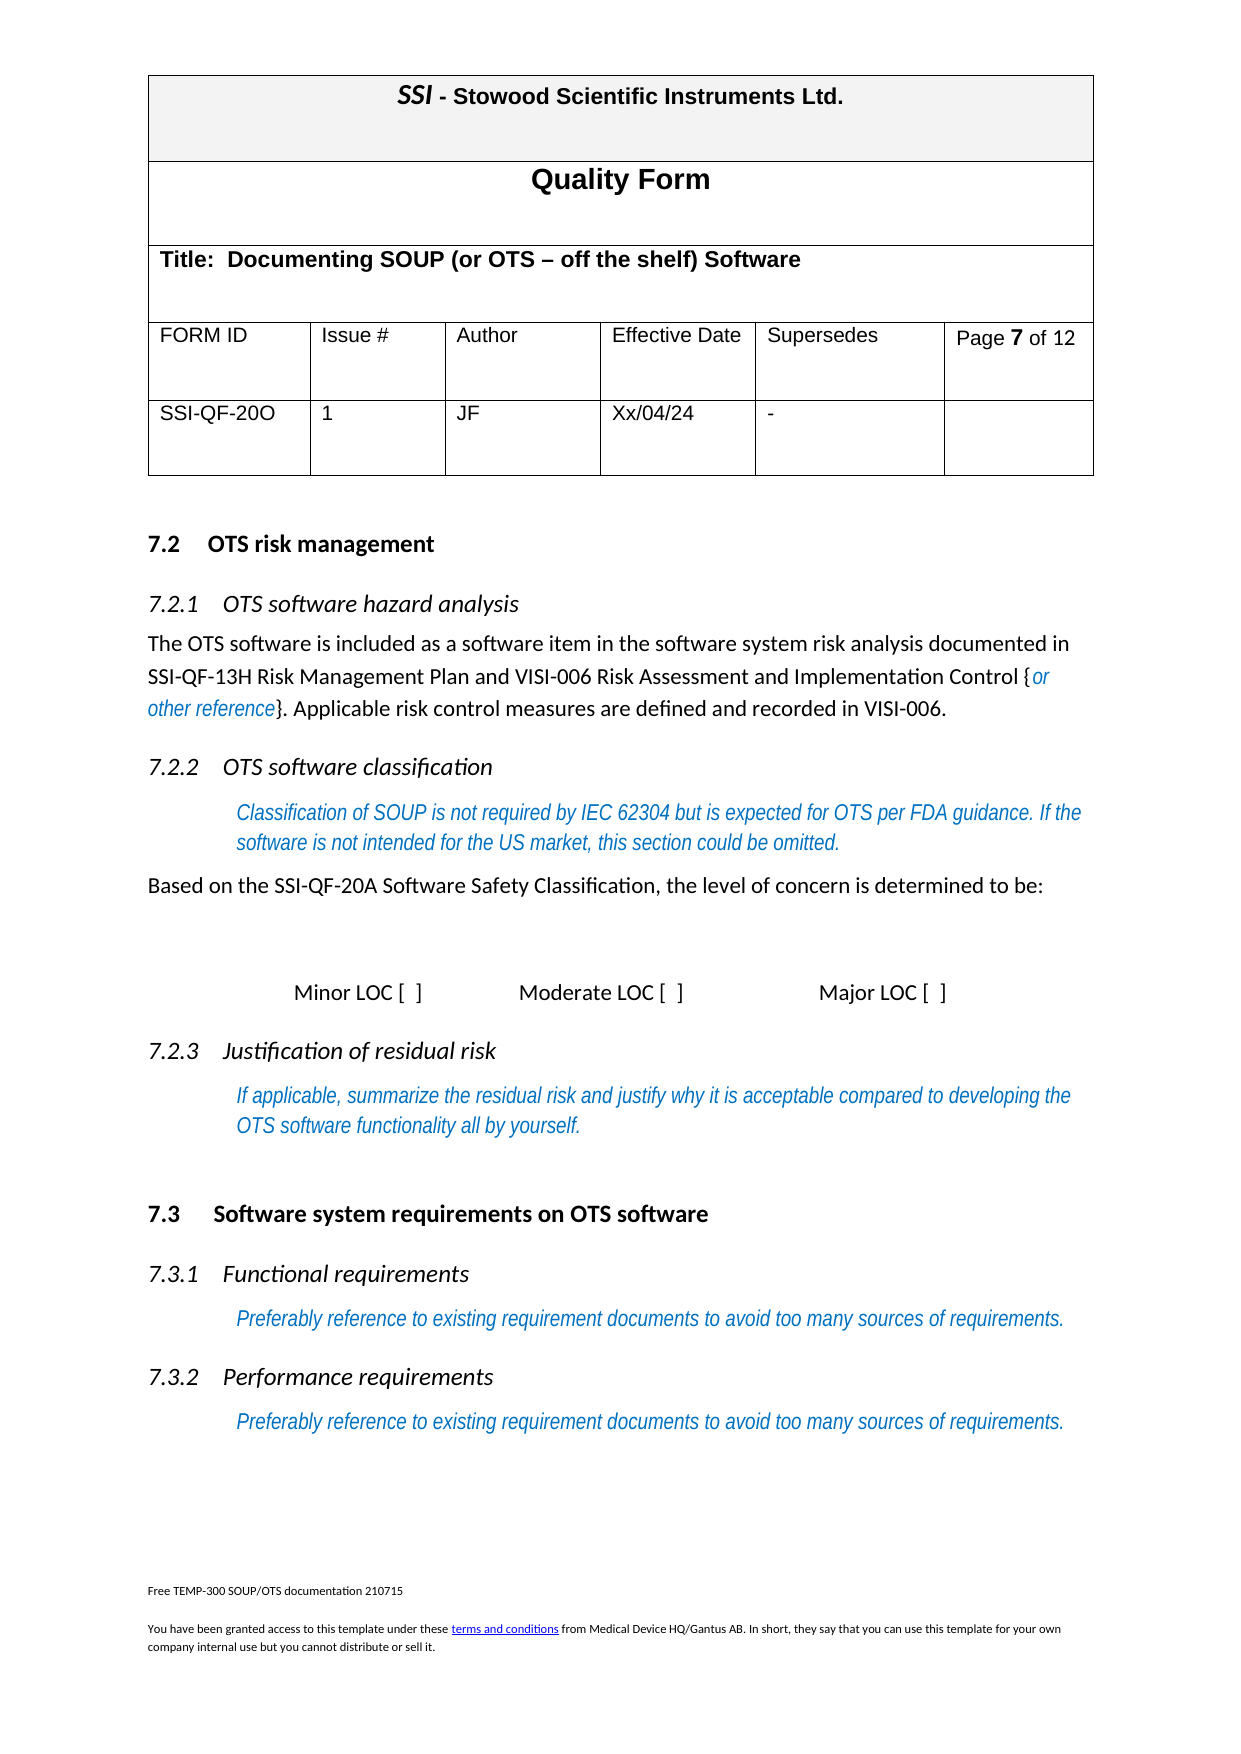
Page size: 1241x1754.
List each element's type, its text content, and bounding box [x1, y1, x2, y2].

subtitle Software system requirements on OTS software [148, 1198, 1092, 1228]
subtitle OTS software hazard analysis [148, 588, 1092, 619]
subtitle Functional requirements [148, 1258, 1092, 1288]
text Preferably reference to existing requirement documents to avoid too many sources of requirements. [236, 1305, 1092, 1332]
subtitle OTS risk management [148, 528, 1092, 559]
subtitle OTS software classification [148, 751, 1092, 782]
subtitle Performance requirements [148, 1361, 1092, 1391]
subtitle Justification of residual risk [148, 1035, 1092, 1065]
text Classification of SOUP is not required by IEC 62304 but is expected for OTS per FDA guidance. If the software is not intended for the US market, this section could be omitted. [236, 799, 1092, 855]
text The OTS software is included as a software item in the software system risk analysis documented in SSI-QF-13H Risk Management Plan and VISI-006 Risk Assessment and Implementation Control {or other reference}. Applicable risk control measures are defined and recorded in VISI-006. [148, 629, 1092, 722]
text Based on the SSI-QF-20A Software Safety Classification, the level of concern is determined to be: [148, 872, 1092, 899]
text Minor LOC [ ] Moderate LOC [ ] Major LOC [ ] [148, 978, 1092, 1006]
text If applicable, summarize the residual risk and justify why it is acceptable compared to developing the OTS software functionality all by yourself. [236, 1082, 1092, 1139]
text Preferably reference to existing requirement documents to avoid too many sources of requirements. [236, 1408, 1092, 1434]
